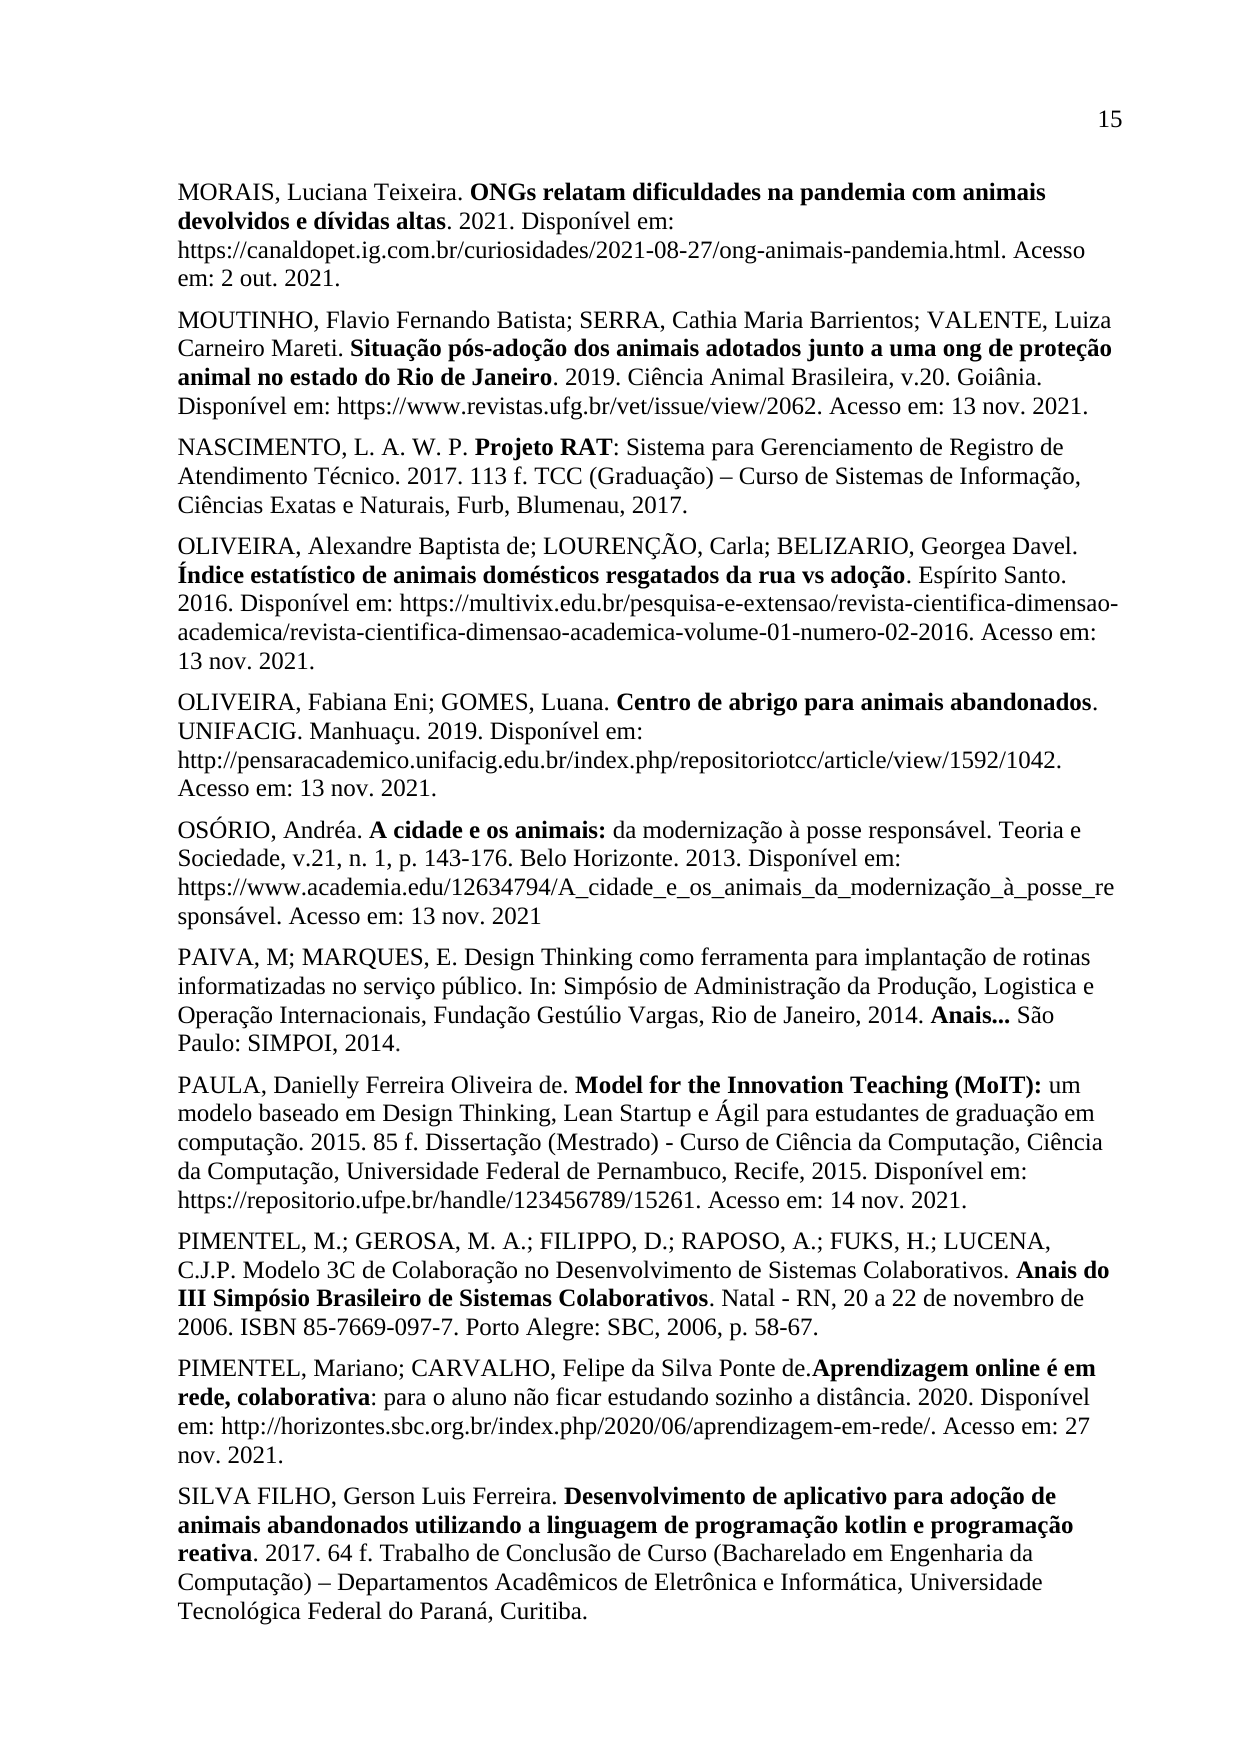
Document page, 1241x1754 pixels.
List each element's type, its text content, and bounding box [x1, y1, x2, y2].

text OSÓRIO, Andréa. A cidade e os animais: da modernização à posse responsável. Teoria e Sociedade, v.21, n. 1, p. 143-176. Belo Horizonte. 2013. Disponível em: https://www.academia.edu/12634794/A_cidade_e_os_animais_da_modernização_à_posse_responsável. Acesso em: 13 nov. 2021 [177, 815, 1122, 930]
text PAULA, Danielly Ferreira Oliveira de. Model for the Innovation Teaching (MoIT): um modelo baseado em Design Thinking, Lean Startup e Ágil para estudantes de graduação em computação. 2015. 85 f. Dissertação (Mestrado) - Curso de Ciência da Computação, Ciência da Computação, Universidade Federal de Pernambuco, Recife, 2015. Disponível em: https://repositorio.ufpe.br/handle/123456789/15261. Acesso em: 14 nov. 2021. [177, 1070, 1122, 1213]
text OLIVEIRA, Alexandre Baptista de; LOURENÇÃO, Carla; BELIZARIO, Georgea Davel. Índice estatístico de animais domésticos resgatados da rua vs adoção. Espírito Santo. 2016. Disponível em: https://multivix.edu.br/pesquisa-e-extensao/revista-cientifica-dimensao-academica/revista-cientifica-dimensao-academica-volume-01-numero-02-2016. Acesso em: 13 nov. 2021. [177, 531, 1122, 675]
text PIMENTEL, M.; GEROSA, M. A.; FILIPPO, D.; RAPOSO, A.; FUKS, H.; LUCENA, [177, 1226, 1122, 1255]
text PAIVA, M; MARQUES, E. Design Thinking como ferramenta para implantação de rotinas informatizadas no serviço público. In: Simpósio de Administração da Produção, Logistica e Operação Internacionais, Fundação Gestúlio Vargas, Rio de Janeiro, 2014. Anais... São Paulo: SIMPOI, 2014. [177, 942, 1122, 1057]
text C.J.P. Modelo 3C de Colaboração no Desenvolvimento de Sistemas Colaborativos. Anais do [177, 1255, 1122, 1283]
text 2006. ISBN 85-7669-097-7. Porto Alegre: SBC, 2006, p. 58-67. [177, 1312, 1122, 1341]
text III Simpósio Brasileiro de Sistemas Colaborativos. Natal - RN, 20 a 22 de novembro de [177, 1283, 1122, 1312]
text MOUTINHO, Flavio Fernando Batista; SERRA, Cathia Maria Barrientos; VALENTE, Luiza Carneiro Mareti. Situação pós-adoção dos animais adotados junto a uma ong de proteção animal no estado do Rio de Janeiro. 2019. Ciência Animal Brasileira, v.20. Goiânia. Disponível em: https://www.revistas.ufg.br/vet/issue/view/2062. Acesso em: 13 nov. 2021. [177, 305, 1122, 420]
text MORAIS, Luciana Teixeira. ONGs relatam dificuldades na pandemia com animais devolvidos e dívidas altas. 2021. Disponível em: https://canaldopet.ig.com.br/curiosidades/2021-08-27/ong-animais-pandemia.html. Acesso em: 2 out. 2021. [177, 177, 1122, 292]
text SILVA FILHO, Gerson Luis Ferreira. Desenvolvimento de aplicativo para adoção de animais abandonados utilizando a linguagem de programação kotlin e programação reativa. 2017. 64 f. Trabalho de Conclusão de Curso (Bacharelado em Engenharia da Computação) – Departamentos Acadêmicos de Eletrônica e Informática, Universidade Tecnológica Federal do Paraná, Curitiba. [177, 1481, 1122, 1625]
text OLIVEIRA, Fabiana Eni; GOMES, Luana. Centro de abrigo para animais abandonados. UNIFACIG. Manhuaçu. 2019. Disponível em: http://pensaracademico.unifacig.edu.br/index.php/repositoriotcc/article/view/1592/1042. Acesso em: 13 nov. 2021. [177, 687, 1122, 802]
text NASCIMENTO, L. A. W. P. Projeto RAT: Sistema para Gerenciamento de Registro de Atendimento Técnico. 2017. 113 f. TCC (Graduação) – Curso de Sistemas de Informação, Ciências Exatas e Naturais, Furb, Blumenau, 2017. [177, 432, 1122, 518]
text PIMENTEL, Mariano; CARVALHO, Felipe da Silva Ponte de.Aprendizagem online é em rede, colaborativa: para o aluno não ficar estudando sozinho a distância. 2020. Disponível em: http://horizontes.sbc.org.br/index.php/2020/06/aprendizagem-em-rede/. Acesso em: 27 nov. 2021. [177, 1353, 1122, 1468]
